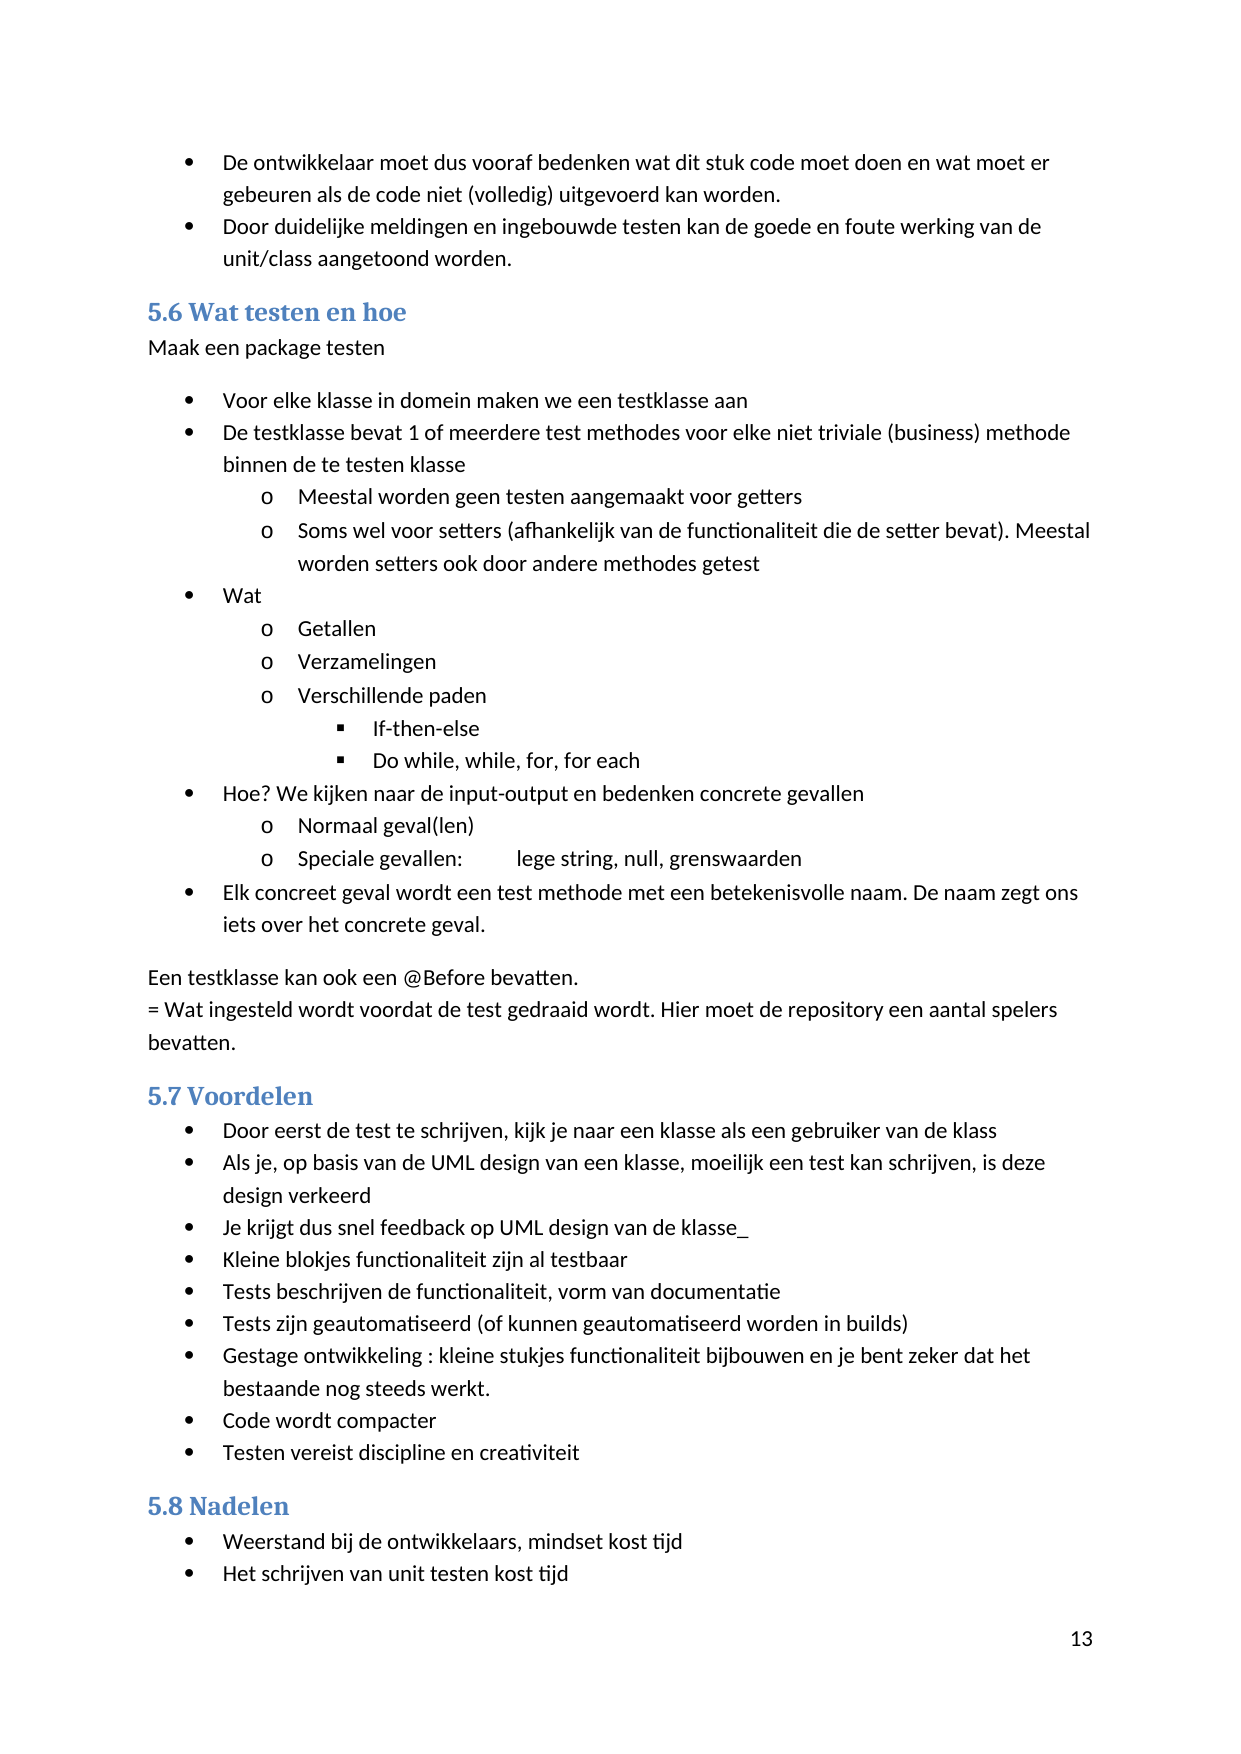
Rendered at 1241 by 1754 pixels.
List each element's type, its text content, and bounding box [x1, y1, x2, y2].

list Door eerst de test te schrijven, kijk je naar een klasse als een gebruiker van de klass [185, 1116, 1093, 1144]
list Hoe? We kijken naar de input-output en bedenken concrete gevallen [185, 779, 1093, 807]
list Tests zijn geautomatiseerd (of kunnen geautomatiseerd worden in builds) [185, 1309, 1093, 1337]
list Speciale gevallen: lege string, null, grenswaarden [260, 844, 1093, 874]
list Getallen [260, 614, 1093, 643]
list Door duidelijke meldingen en ingebouwde testen kan de goede en foute werking van de unit/class aangetoond worden. [185, 212, 1093, 272]
list Weerstand bij de ontwikkelaars, mindset kost tijd [185, 1527, 1093, 1555]
list If-then-else [335, 714, 1093, 742]
list Verzamelingen [260, 647, 1093, 676]
list De ontwikkelaar moet dus vooraf bedenken wat dit stuk code moet doen en wat moet er gebeuren als de code niet (volledig) uitgevoerd kan worden. [185, 148, 1093, 208]
list Wat [185, 582, 1093, 609]
text Een testklasse kan ook een @Before bevatten. = Wat ingesteld wordt voordat de test gedraaid wordt. Hier moet de repository een aantal spelers bevatten. [148, 963, 1093, 1056]
list Kleine blokjes functionaliteit zijn al testbaar [185, 1245, 1093, 1273]
text Maak een package testen [148, 333, 1093, 361]
list Do while, while, for, for each [335, 747, 1093, 774]
list Voor elke klasse in domein maken we een testklasse aan [185, 386, 1093, 414]
list Je krijgt dus snel feedback op UML design van de klasse_ [185, 1213, 1093, 1241]
list Als je, op basis van de UML design van een klasse, moeilijk een test kan schrijven, is deze design verkeerd [185, 1148, 1093, 1209]
list Tests beschrijven de functionaliteit, vorm van documentatie [185, 1277, 1093, 1305]
list Het schrijven van unit testen kost tijd [185, 1559, 1093, 1587]
list Soms wel voor setters (afhankelijk van de functionaliteit die de setter bevat). Meestal worden setters ook door andere methodes getest [260, 516, 1093, 577]
list Meestal worden geen testen aangemaakt voor getters [260, 482, 1093, 512]
list Testen vereist discipline en creativiteit [185, 1438, 1093, 1466]
subtitle 5.6 Wat testen en hoe [148, 297, 1093, 328]
list Normaal geval(len) [260, 811, 1093, 840]
list De testklasse bevat 1 of meerdere test methodes voor elke niet triviale (business) methode binnen de te testen klasse [185, 418, 1093, 478]
list Code wordt compacter [185, 1406, 1093, 1434]
subtitle 5.8 Nadelen [148, 1491, 1093, 1522]
subtitle 5.7 Voordelen [148, 1081, 1093, 1112]
list Gestage ontwikkeling : kleine stukjes functionaliteit bijbouwen en je bent zeker dat het bestaande nog steeds werkt. [185, 1342, 1093, 1402]
list Verschillende paden [260, 681, 1093, 710]
list Elk concreet geval wordt een test methode met een betekenisvolle naam. De naam zegt ons iets over het concrete geval. [185, 878, 1093, 938]
